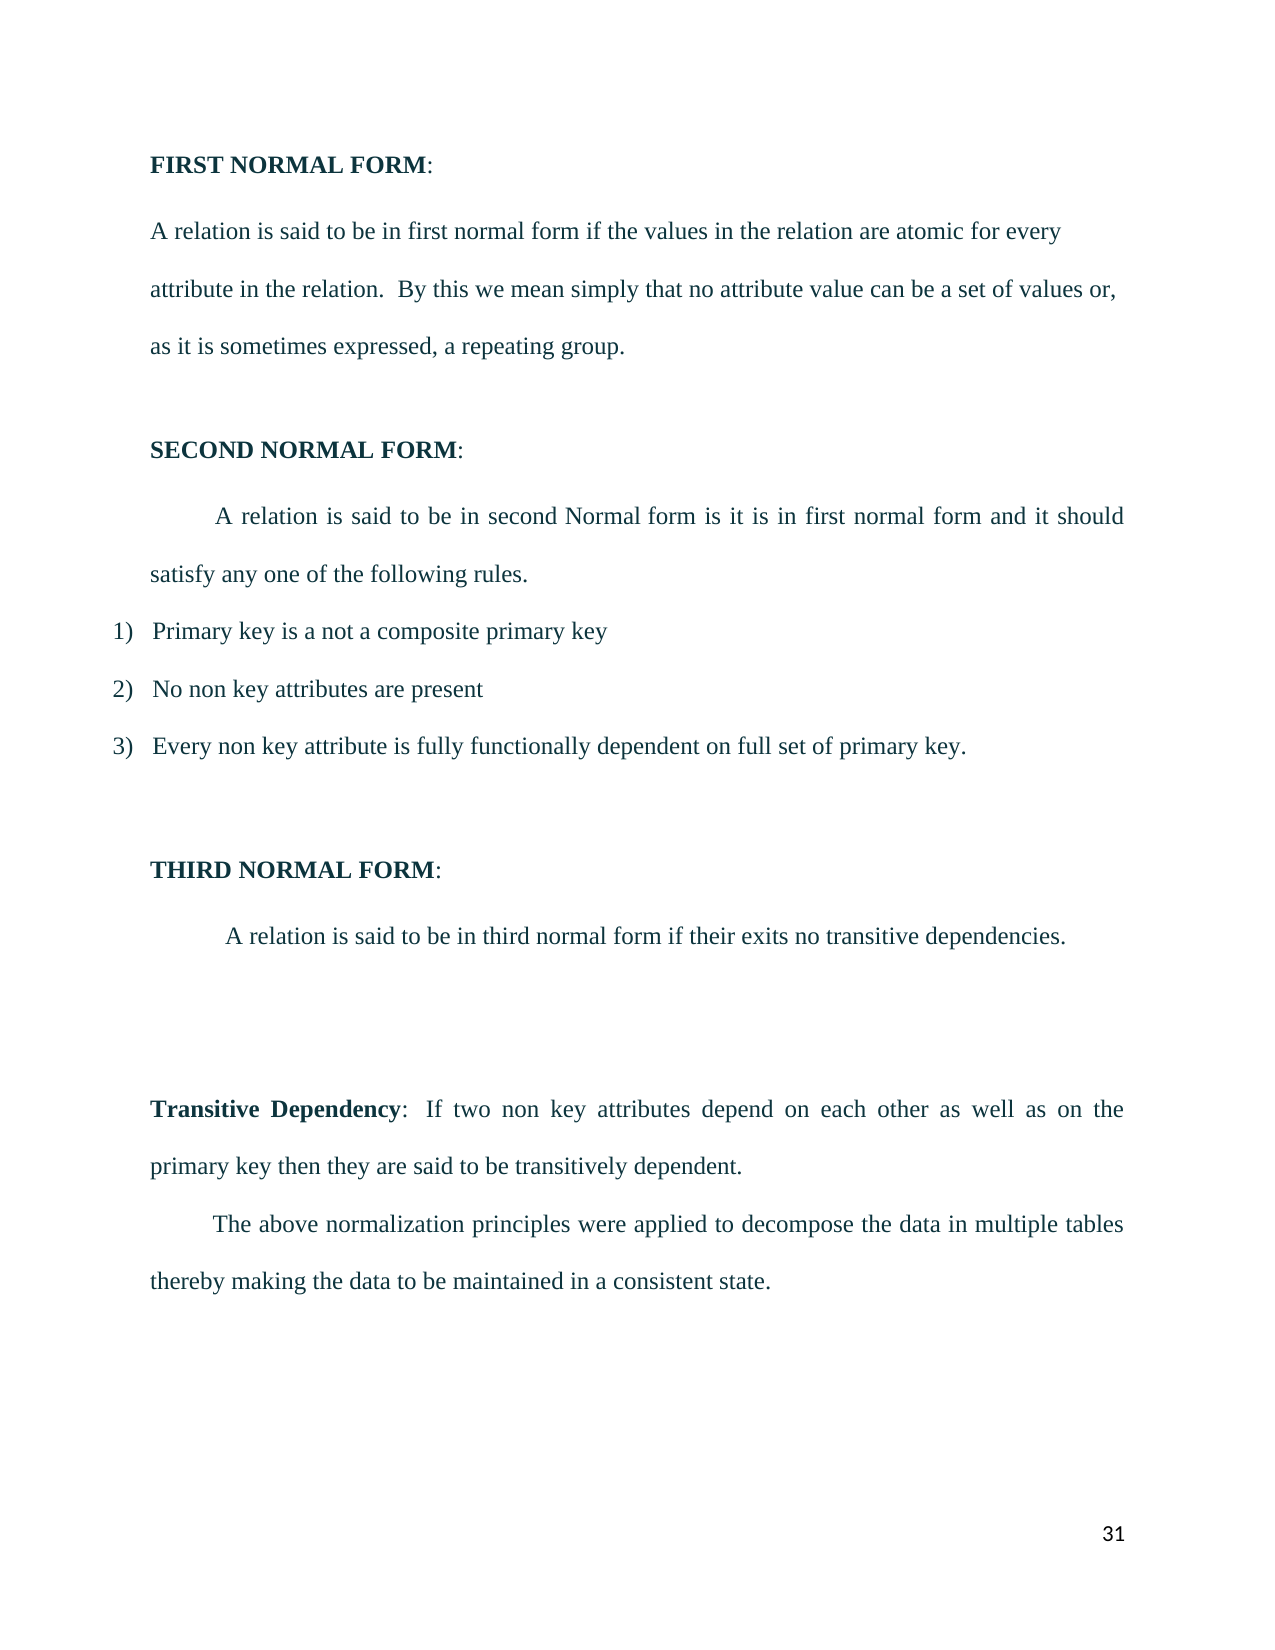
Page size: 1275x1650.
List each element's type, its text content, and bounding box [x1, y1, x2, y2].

text 2) No non key attributes are present [112, 674, 1125, 702]
text 3) Every non key attribute is fully functionally dependent on full set of primary key. [112, 731, 1125, 760]
text SECOND NORMAL FORM: [150, 426, 1125, 464]
text A relation is said to be in third normal form if their exits no transitive dependencies. [150, 921, 1125, 950]
text THIRD NORMAL FORM: [150, 846, 1125, 884]
text Transitive Dependency: If two non key attributes depend on each other as well as on the primary key then they are said to be transitively dependent. [150, 1094, 1125, 1180]
text 1) Primary key is a not a composite primary key [112, 616, 1125, 645]
text A relation is said to be in first normal form if the values in the relation are atomic for every attribute in the relation. By this we mean simply that no attribute value can be a set of values or, as it is sometimes expressed, a repeating group. [150, 216, 1125, 360]
text A relation is said to be in second Normal form is it is in first normal form and it should satisfy any one of the following rules. [150, 501, 1125, 587]
text The above normalization principles were applied to decompose the data in multiple tables thereby making the data to be maintained in a consistent state. [150, 1209, 1125, 1295]
text FIRST NORMAL FORM: [150, 150, 1125, 179]
